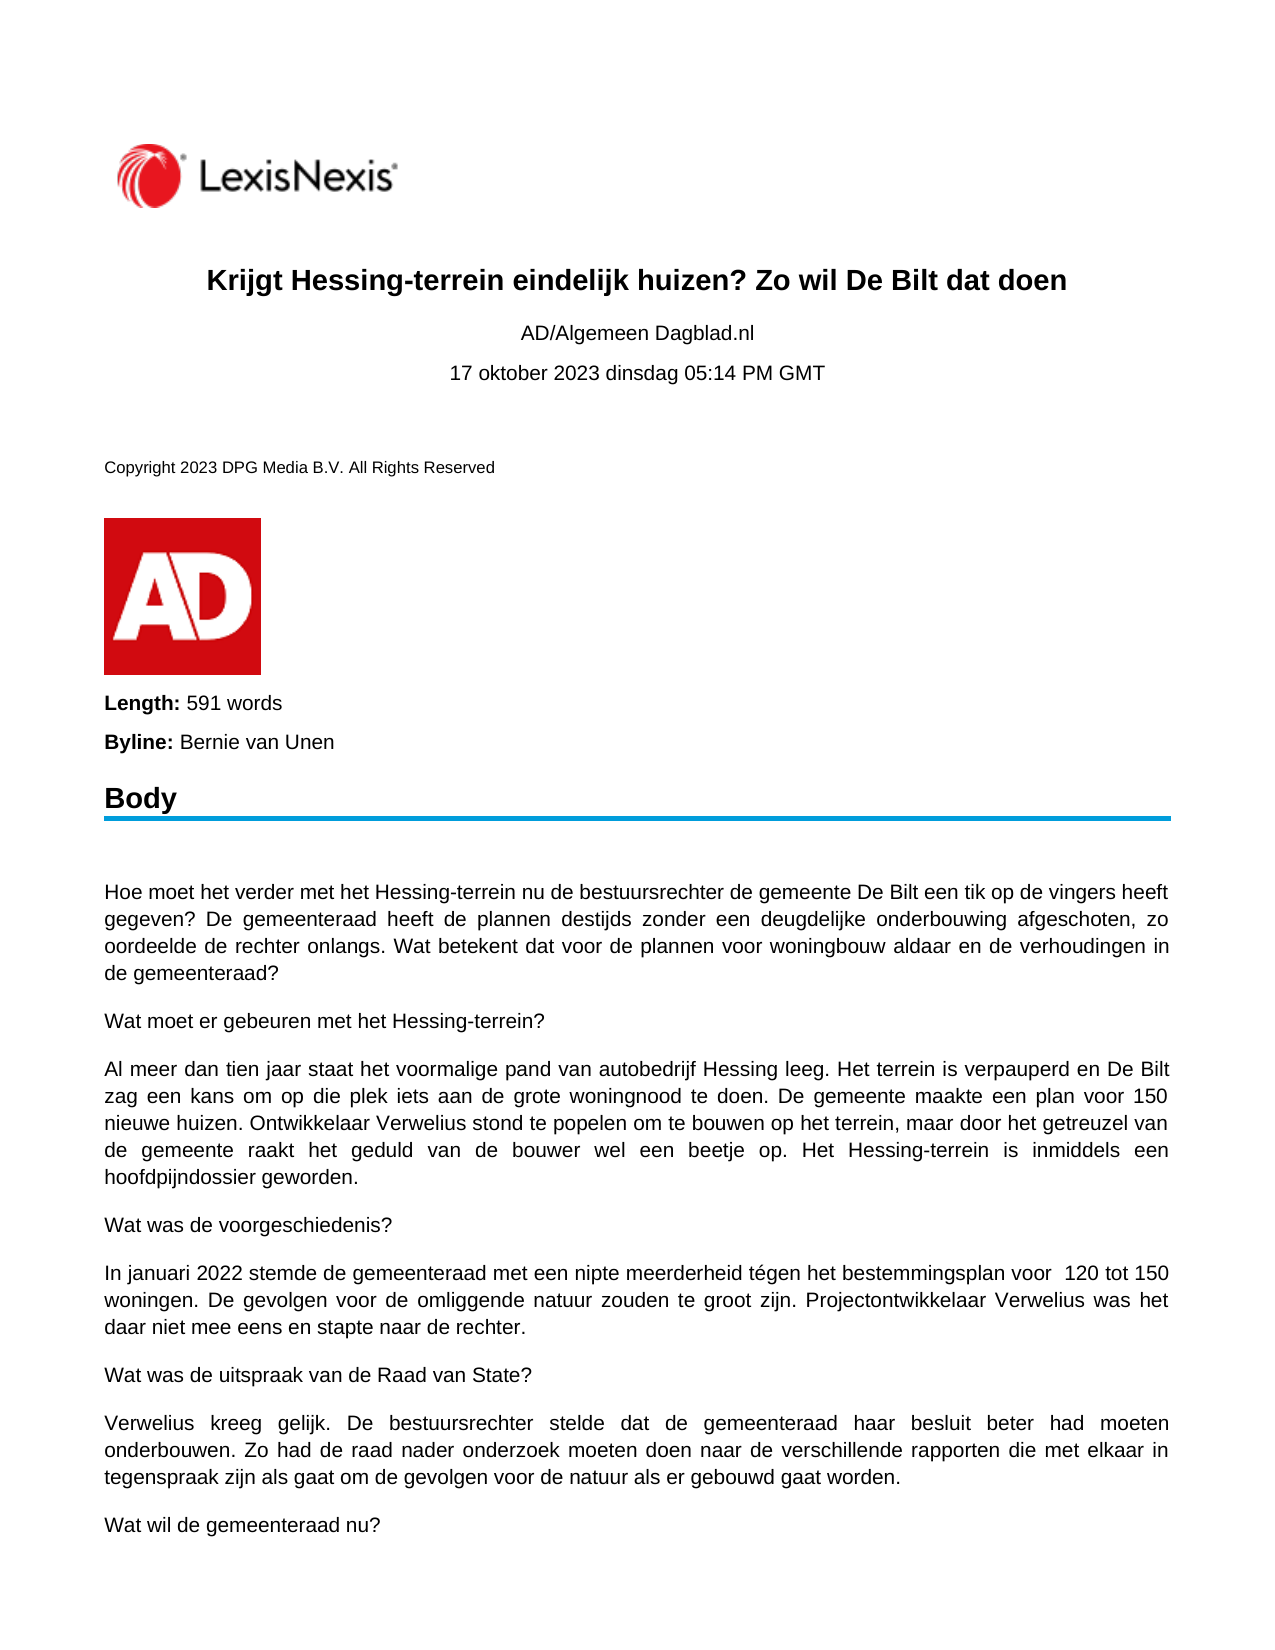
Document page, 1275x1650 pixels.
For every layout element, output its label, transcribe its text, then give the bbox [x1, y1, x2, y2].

text Byline: Bernie van Unen [104, 727, 1171, 754]
text AD/Algemeen Dagblad.nl [104, 318, 1171, 345]
text Wat was de uitspraak van de Raad van State? [104, 1360, 1171, 1387]
text In januari 2022 stemde de gemeenteraad met een nipte meerderheid tégen het bestemmingsplan voor 120 tot 150 woningen. De gevolgen voor de omliggende natuur zouden te groot zijn. Projectontwikkelaar Verwelius was het daar niet mee eens en stapte naar de rechter. [104, 1258, 1171, 1339]
text Wat wil de gemeenteraad nu? [104, 1510, 1171, 1537]
text Copyright 2023 DPG Media B.V. All Rights Reserved [104, 426, 1171, 477]
subtitle Krijgt Hessing-terrein eindelijk huizen? Zo wil De Bilt dat doen [104, 261, 1171, 297]
text Al meer dan tien jaar staat het voormalige pand van autobedrijf Hessing leeg. Het terrein is verpauperd en De Bilt zag een kans om op die plek iets aan de grote woningnood te doen. De gemeente maakte een plan voor 150 nieuwe huizen. Ontwikkelaar Verwelius stond te popelen om te bouwen op het terrein, maar door het getreuzel van de gemeente raakt het geduld van de bouwer wel een beetje op. Het Hessing-terrein is inmiddels een hoofdpijndossier geworden. [104, 1054, 1171, 1189]
text Verwelius kreeg gelijk. De bestuursrechter stelde dat de gemeenteraad haar besluit beter had moeten onderbouwen. Zo had de raad nader onderzoek moeten doen naar de verschillende rapporten die met elkaar in tegenspraak zijn als gaat om de gevolgen voor de natuur als er gebouwd gaat worden. [104, 1408, 1171, 1489]
text Wat moet er gebeuren met het Hessing-terrein? [104, 1006, 1171, 1033]
text Body [104, 779, 1171, 814]
text Length: 591 words [104, 687, 1171, 714]
picture [104, 144, 412, 208]
text 17 oktober 2023 dinsdag 05:14 PM GMT [104, 357, 1171, 384]
picture [104, 518, 261, 675]
text Wat was de voorgeschiedenis? [104, 1210, 1171, 1237]
text Hoe moet het verder met het Hessing-terrein nu de bestuursrechter de gemeente De Bilt een tik op de vingers heeft gegeven? De gemeenteraad heeft de plannen destijds zonder een deugdelijke onderbouwing afgeschoten, zo oordeelde de rechter onlangs. Wat betekent dat voor de plannen voor woningbouw aldaar en de verhoudingen in de gemeenteraad? [104, 877, 1171, 985]
